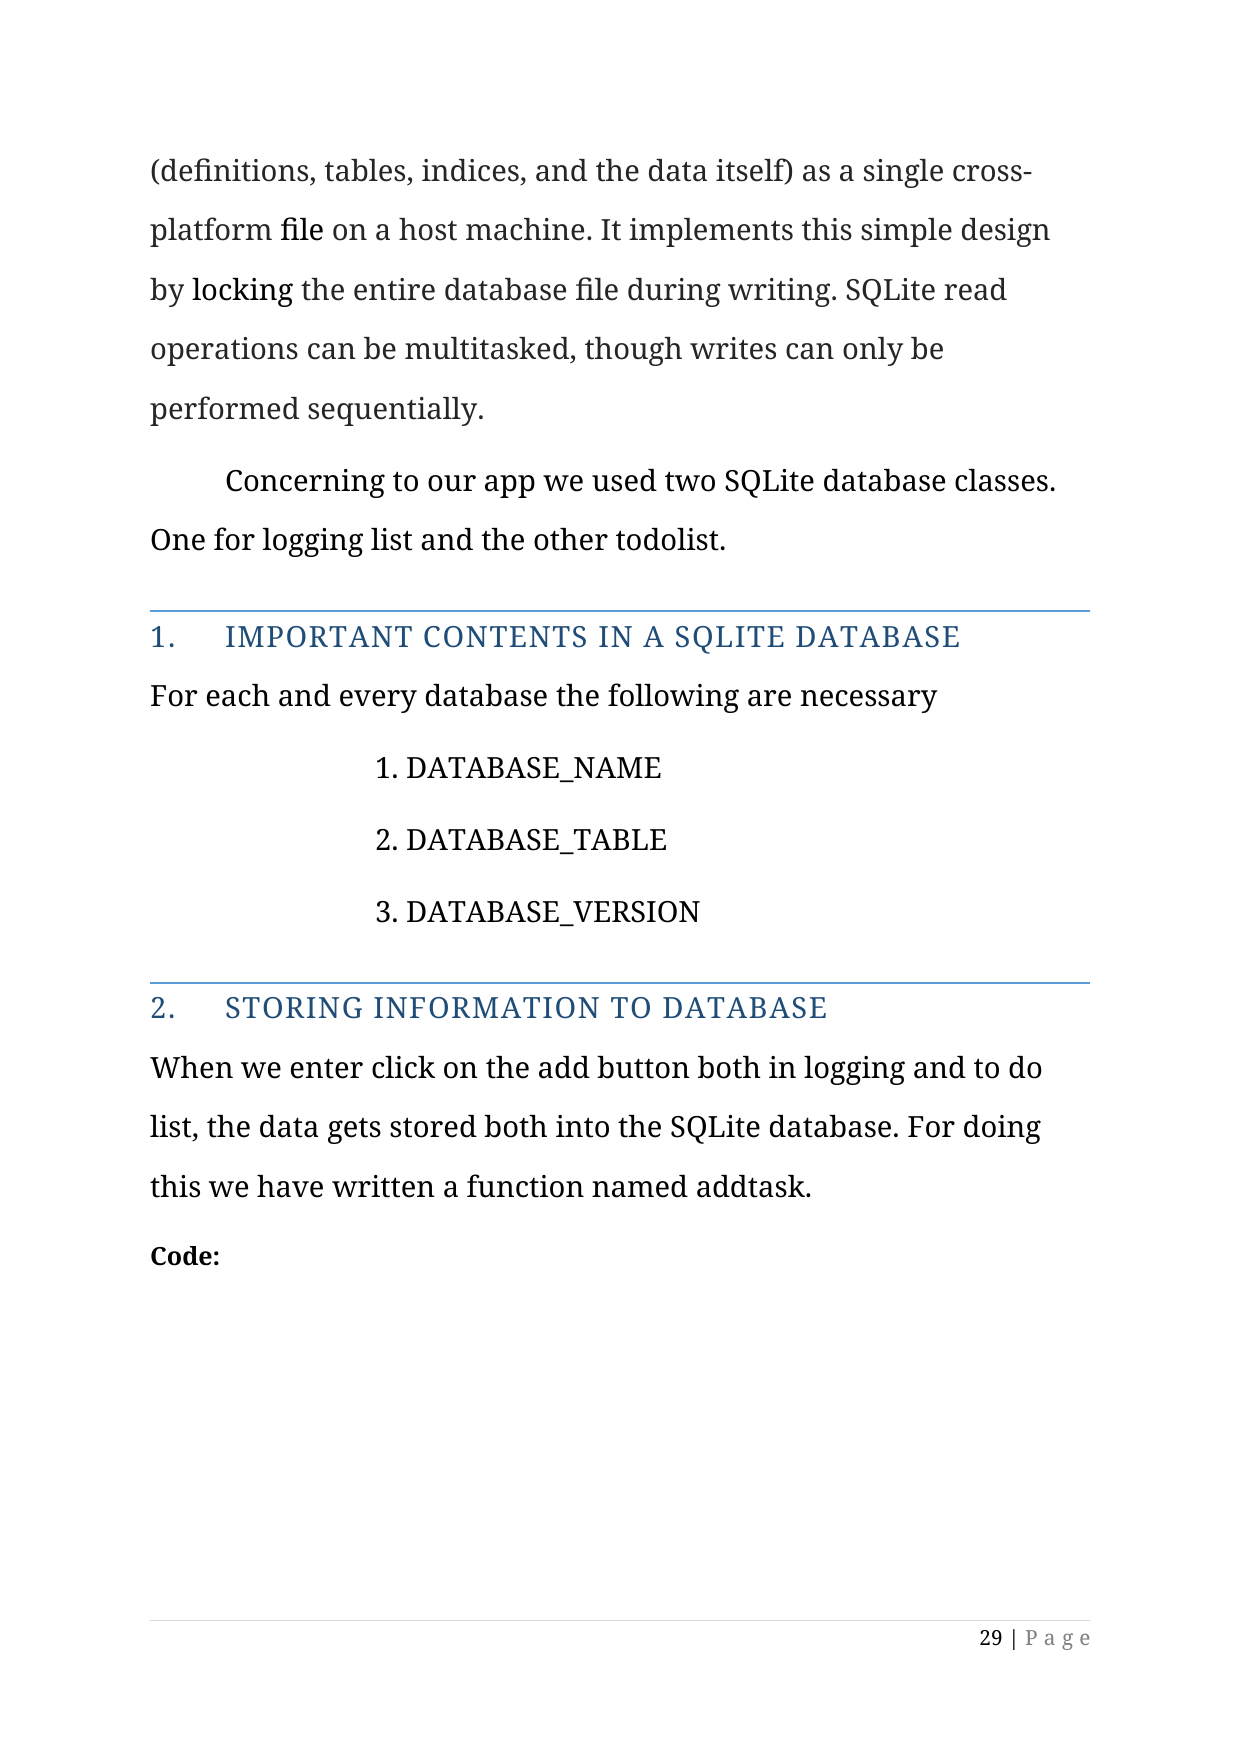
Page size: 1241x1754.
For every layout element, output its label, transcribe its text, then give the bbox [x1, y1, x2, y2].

text 2. DATABASE_TABLE [150, 819, 1090, 859]
text 1. DATABASE_NAME [150, 747, 1090, 787]
text When we enter click on the add button both in logging and to do list, the data gets stored both into the SQLite database. For doing this we have written a function named addtask. [150, 1047, 1090, 1206]
text Concerning to our app we used two SQLite database classes. One for logging list and the other todolist. [150, 460, 1090, 559]
text For each and every database the following are necessary [150, 675, 1090, 715]
text 3. DATABASE_VERSION [150, 891, 1090, 931]
text Code: [150, 1238, 1090, 1272]
subtitle Storing information to database [150, 984, 1090, 1027]
subtitle Important contents in a SQLite database [150, 612, 1090, 656]
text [150, 150, 1090, 428]
